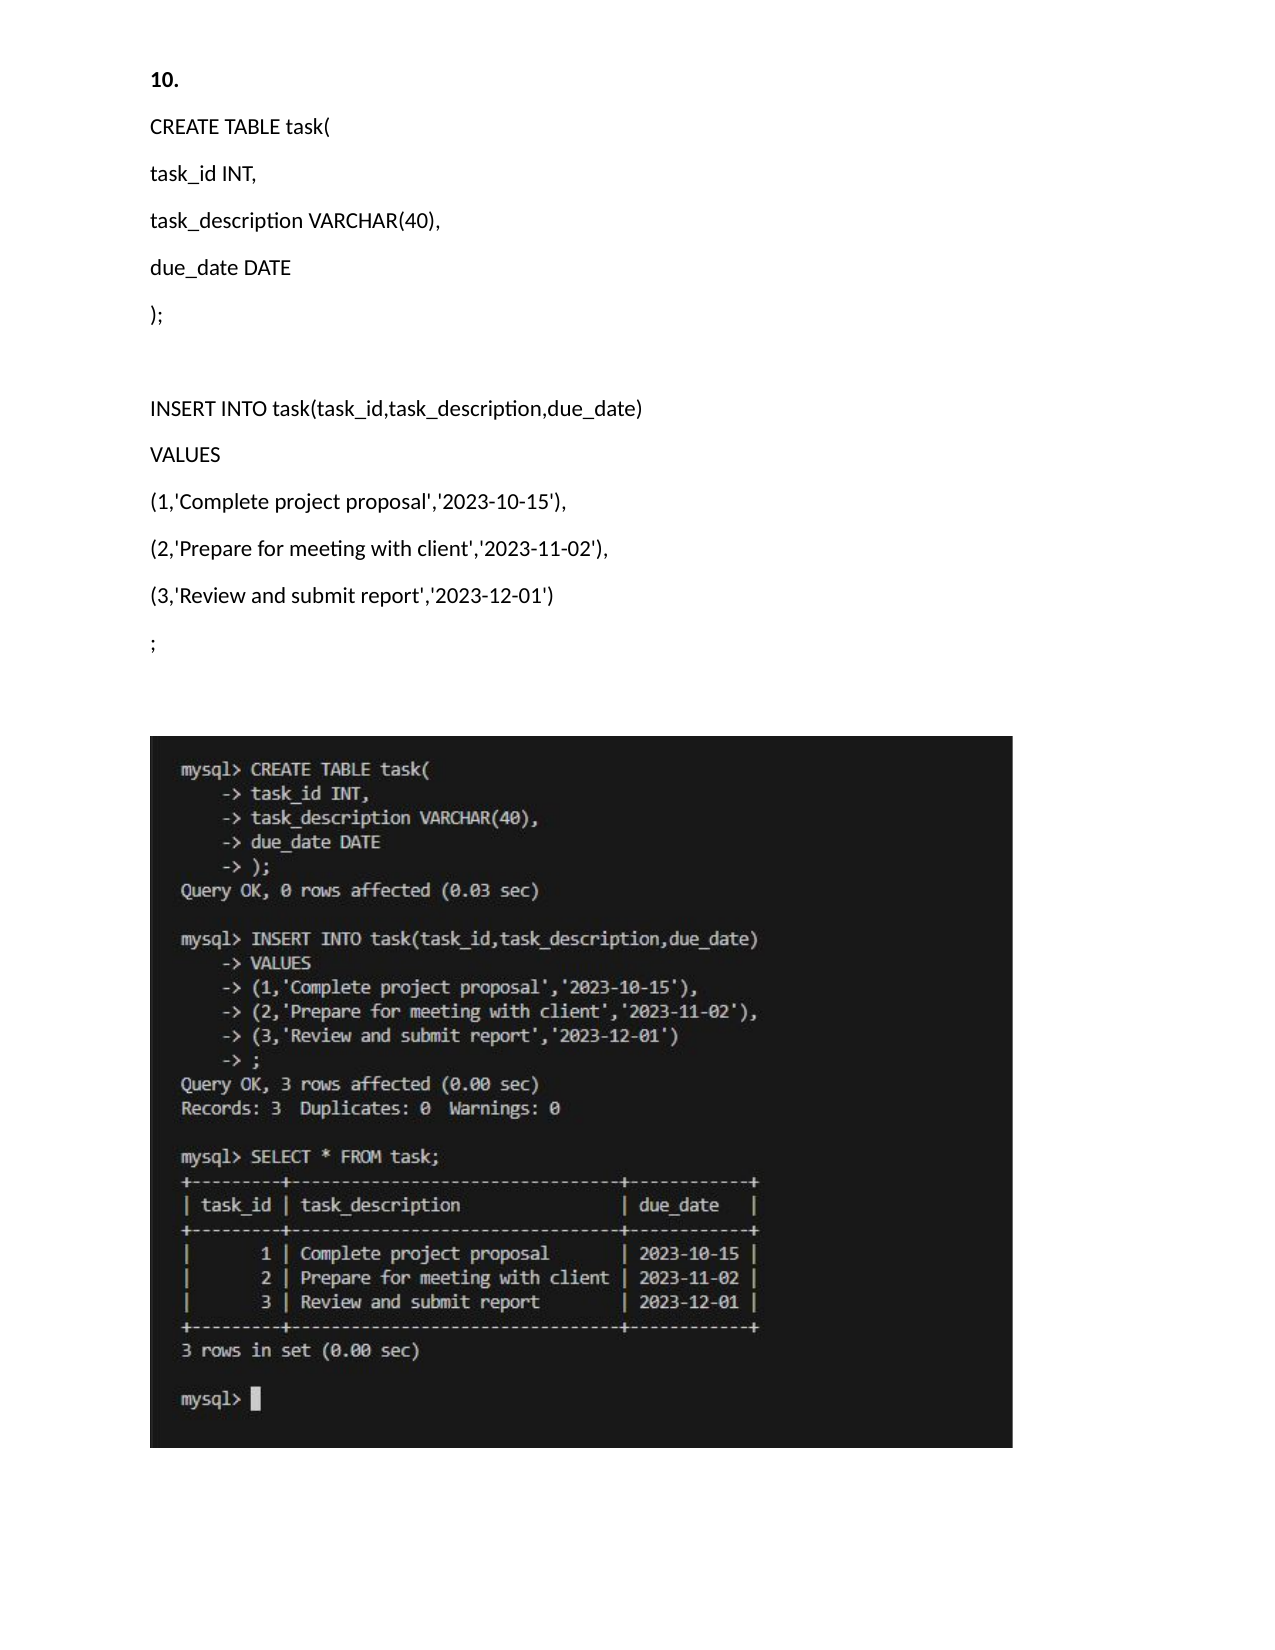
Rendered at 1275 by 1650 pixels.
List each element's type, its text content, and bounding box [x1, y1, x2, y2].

text ); [150, 300, 1125, 328]
text ; [150, 628, 1125, 656]
text INSERT INTO task(task_id,task_description,due_date) [150, 394, 1125, 422]
text due_date DATE [150, 253, 1125, 281]
picture [150, 736, 1013, 1448]
text task_description VARCHAR(40), [150, 206, 1125, 234]
text 10. [150, 66, 1125, 94]
text (2,'Prepare for meeting with client','2023-11-02'), [150, 534, 1125, 562]
text (1,'Complete project proposal','2023-10-15'), [150, 487, 1125, 516]
text CREATE TABLE task( [150, 112, 1125, 141]
text VALUES [150, 441, 1125, 469]
text (3,'Review and submit report','2023-12-01') [150, 581, 1125, 609]
text task_id INT, [150, 159, 1125, 187]
